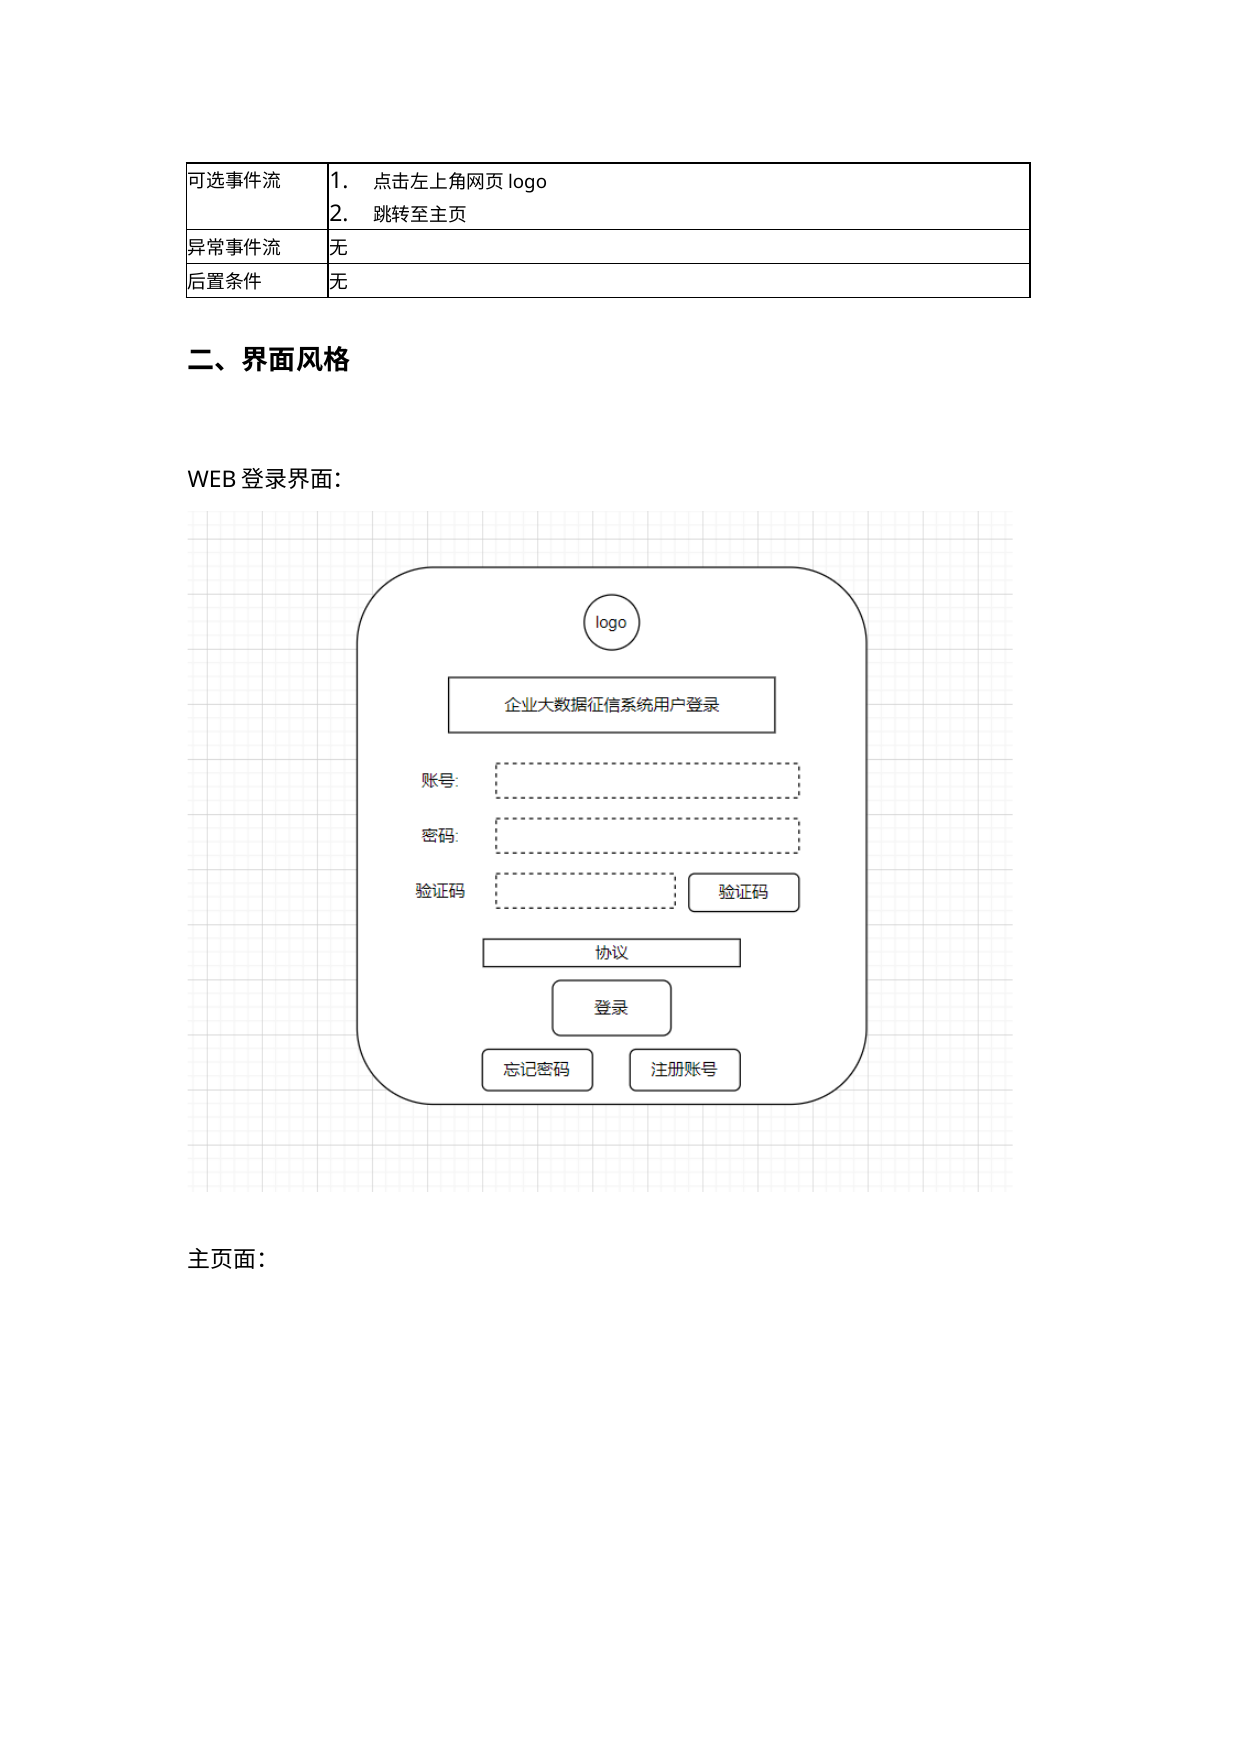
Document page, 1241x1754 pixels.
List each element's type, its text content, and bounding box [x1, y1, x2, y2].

text 主页面： [187, 1225, 1053, 1290]
table_cell 无 [329, 230, 1029, 263]
table_cell 异常事件流 [187, 230, 327, 263]
table_cell 点击左上角网页logo 跳转至主页 [329, 164, 1029, 228]
text WEB登录界面： [187, 445, 1053, 510]
picture [187, 511, 1013, 1192]
text 二、界面风格 [187, 325, 1053, 390]
table_cell 无 [329, 264, 1029, 297]
table_cell 后置条件 [187, 264, 327, 297]
table_cell 可选事件流 [187, 164, 327, 228]
